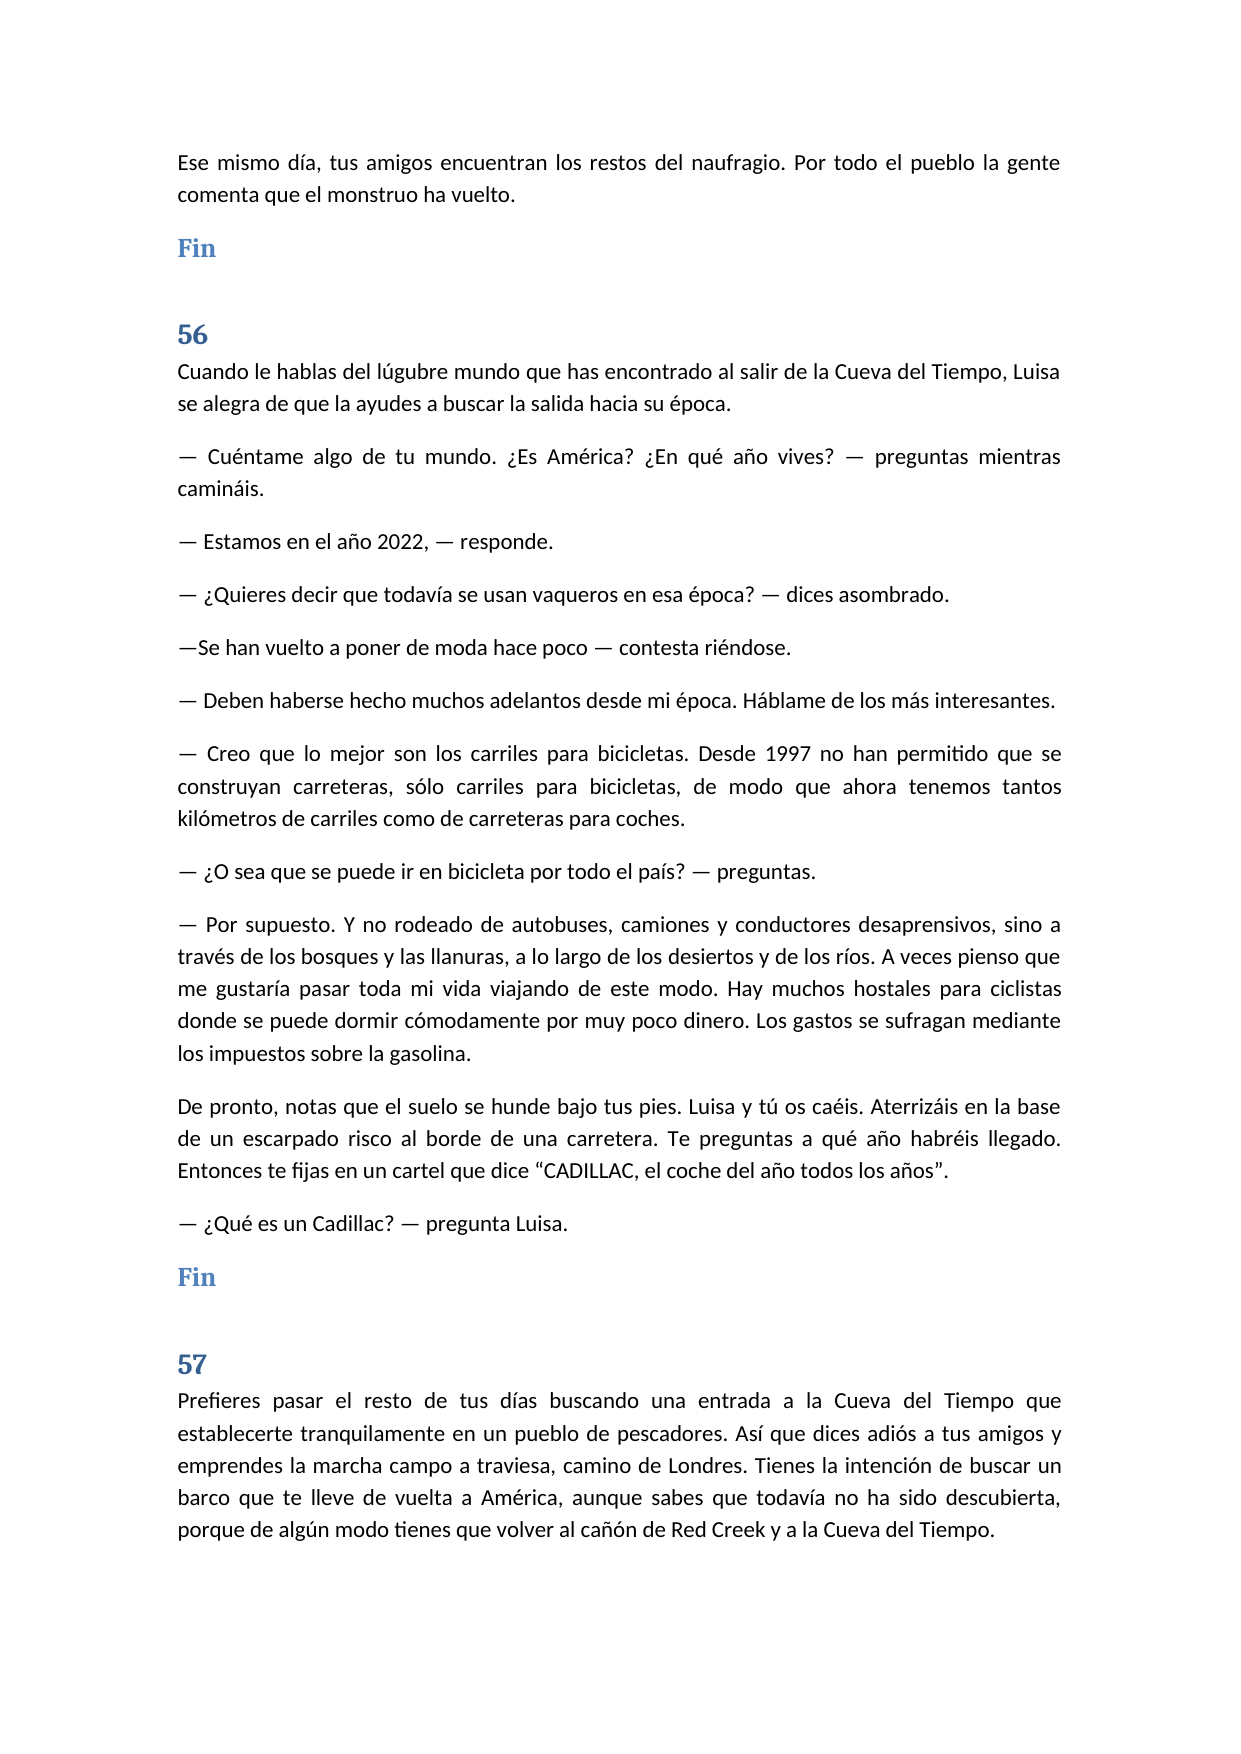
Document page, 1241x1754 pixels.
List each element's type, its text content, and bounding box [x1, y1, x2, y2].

text — Deben haberse hecho muchos adelantos desde mi época. Háblame de los más interesantes. [177, 687, 1063, 714]
subtitle Fin [177, 1262, 1063, 1293]
subtitle 56 [177, 318, 1063, 352]
text Ese mismo día, tus amigos encuentran los restos del naufragio. Por todo el pueblo la gente comenta que el monstruo ha vuelto. [177, 148, 1063, 208]
text De pronto, notas que el suelo se hunde bajo tus pies. Luisa y tú os caéis. Aterrizáis en la base de un escarpado risco al borde de una carretera. Te preguntas a qué año habréis llegado. Entonces te fijas en un cartel que dice “CADILLAC, el coche del año todos los años”. [177, 1092, 1063, 1184]
text — ¿O sea que se puede ir en bicicleta por todo el país? — preguntas. [177, 857, 1063, 885]
text — Creo que lo mejor son los carriles para bicicletas. Desde 1997 no han permitido que se construyan carreteras, sólo carriles para bicicletas, de modo que ahora tenemos tantos kilómetros de carriles como de carreteras para coches. [177, 739, 1063, 832]
text — Por supuesto. Y no rodeado de autobuses, camiones y conductores desaprensivos, sino a través de los bosques y las llanuras, a lo largo de los desiertos y de los ríos. A veces pienso que me gustaría pasar toda mi vida viajando de este modo. Hay muchos hostales para ciclistas donde se puede dormir cómodamente por muy poco dinero. Los gastos se sufragan mediante los impuestos sobre la gasolina. [177, 910, 1063, 1067]
text — ¿Quieres decir que todavía se usan vaqueros en esa época? — dices asombrado. [177, 581, 1063, 608]
text — Cuéntame algo de tu mundo. ¿Es América? ¿En qué año vives? — preguntas mientras camináis. [177, 442, 1063, 502]
subtitle 57 [177, 1348, 1063, 1381]
subtitle Fin [177, 233, 1063, 264]
text Prefieres pasar el resto de tus días buscando una entrada a la Cueva del Tiempo que establecerte tranquilamente en un pueblo de pescadores. Así que dices adiós a tus amigos y emprendes la marcha campo a traviesa, camino de Londres. Tienes la intención de buscar un barco que te lleve de vuelta a América, aunque sabes que todavía no ha sido descubierta, porque de algún modo tienes que volver al cañón de Red Creek y a la Cueva del Tiempo. [177, 1386, 1063, 1543]
text — ¿Qué es un Cadillac? — pregunta Luisa. [177, 1209, 1063, 1237]
text Cuando le hablas del lúgubre mundo que has encontrado al salir de la Cueva del Tiempo, Luisa se alegra de que la ayudes a buscar la salida hacia su época. [177, 357, 1063, 417]
text —Se han vuelto a poner de moda hace poco — contesta riéndose. [177, 633, 1063, 662]
text — Estamos en el año 2022, — responde. [177, 527, 1063, 556]
